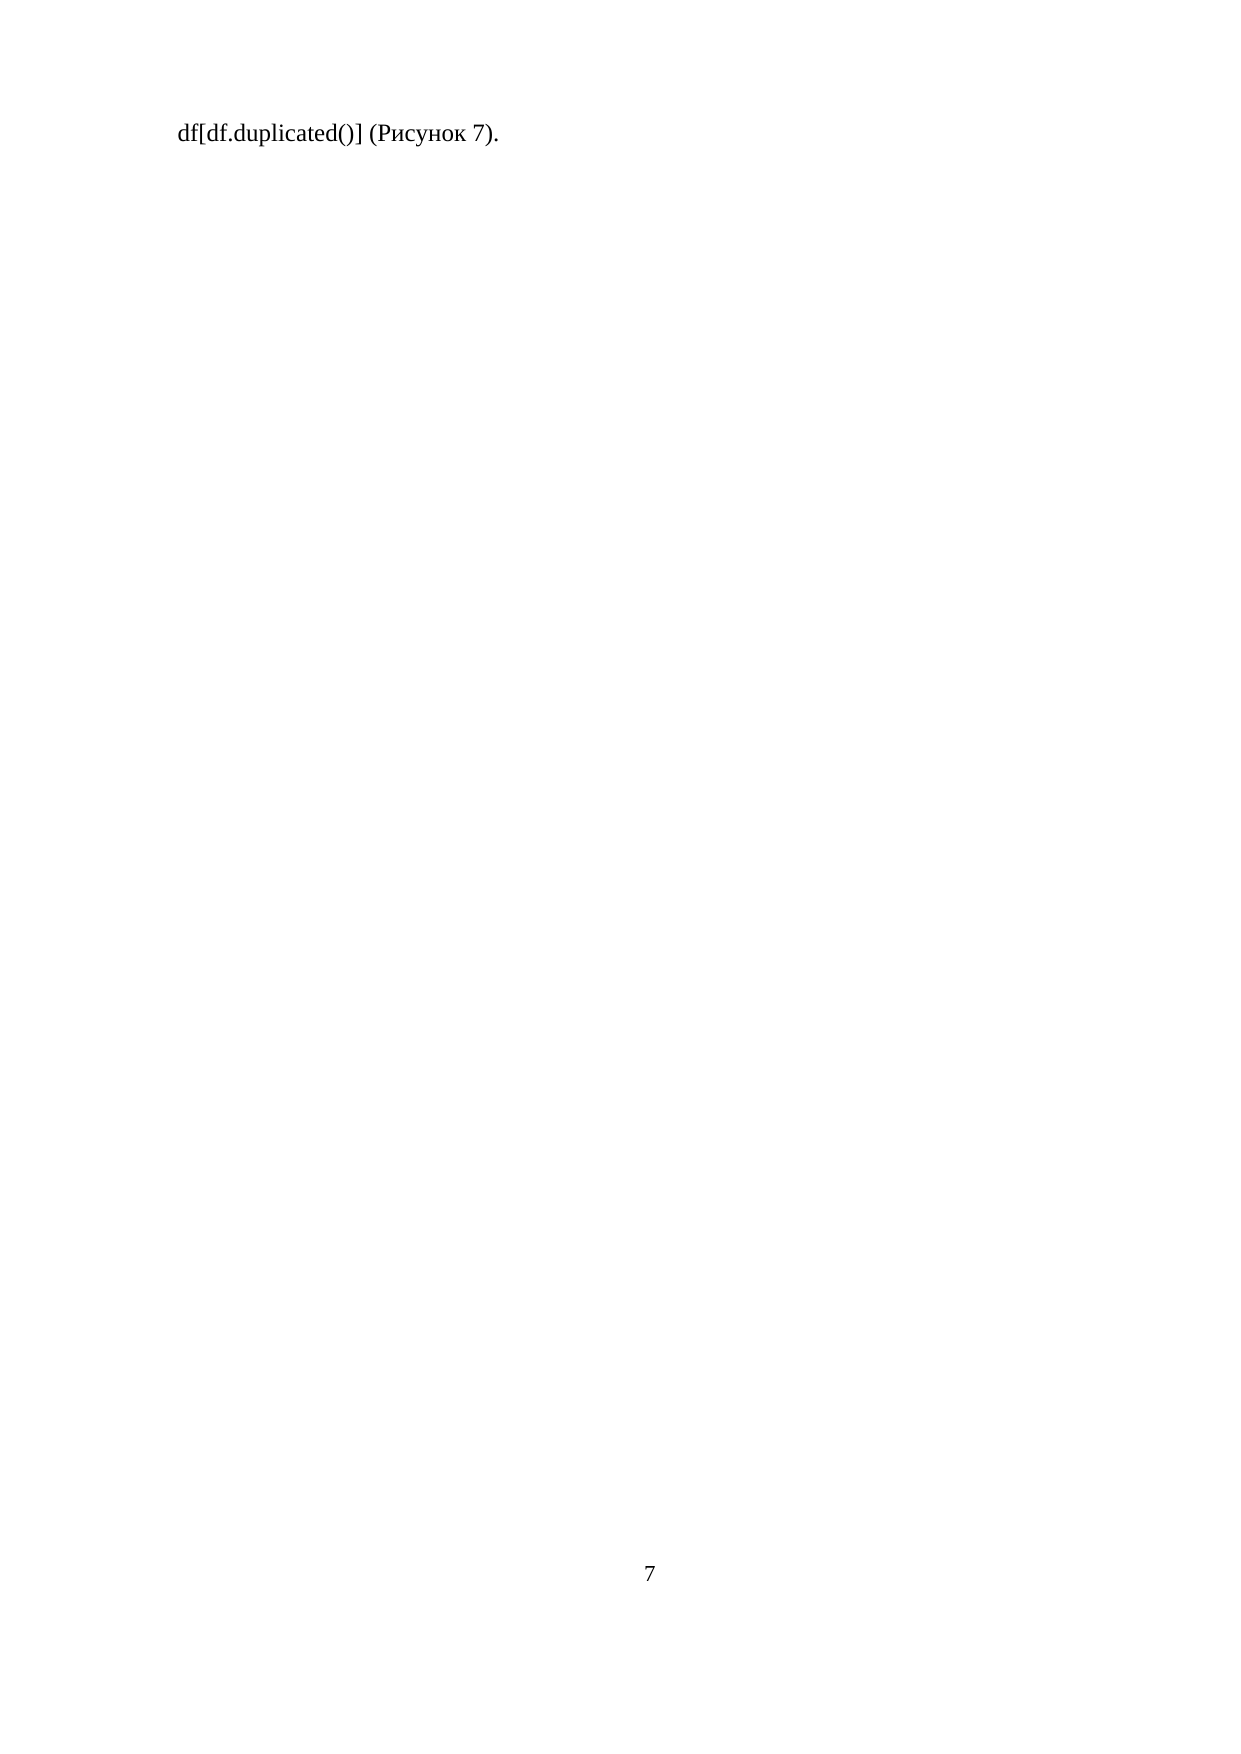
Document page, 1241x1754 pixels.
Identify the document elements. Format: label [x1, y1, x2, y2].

text [177, 118, 1152, 147]
